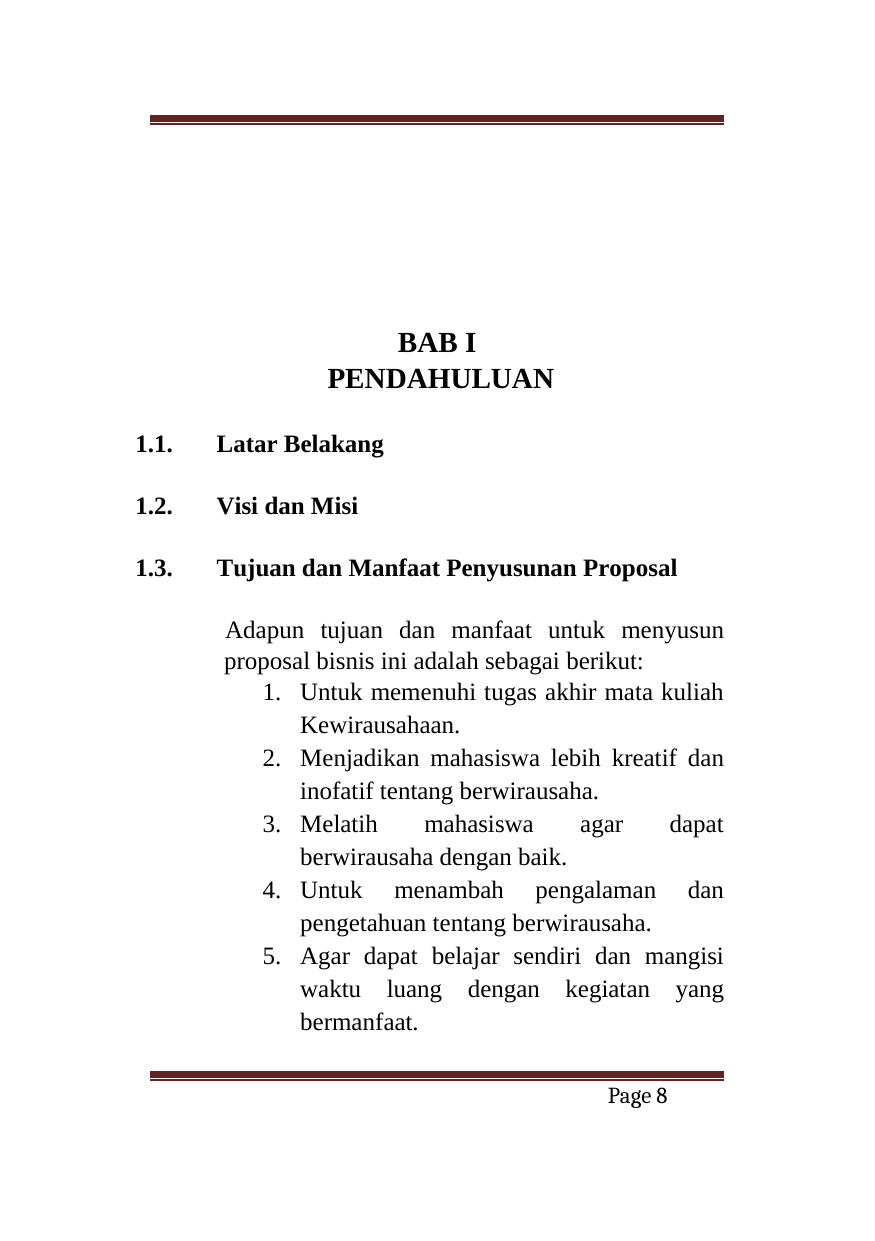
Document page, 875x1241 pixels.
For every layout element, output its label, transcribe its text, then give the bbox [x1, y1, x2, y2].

text 1.3. Tujuan dan Manfaat Penyusunan Proposal [135, 553, 724, 582]
text 1.2. Visi dan Misi [135, 491, 724, 519]
text PENDAHULUAN [150, 362, 724, 395]
text Adapun tujuan dan manfaat untuk menyusun proposal bisnis ini adalah sebagai berikut: [135, 615, 724, 675]
text 1.1. Latar Belakang [135, 429, 724, 457]
list Melatih mahasiswa agar dapat berwirausaha dengan baik. [262, 809, 724, 871]
list Untuk memenuhi tugas akhir mata kuliah Kewirausahaan. [262, 677, 724, 739]
list Menjadikan mahasiswa lebih kreatif dan inofatif tentang berwirausaha. [262, 743, 724, 805]
text BAB I [150, 325, 724, 359]
list Untuk menambah pengalaman dan pengetahuan tentang berwirausaha. [262, 875, 724, 937]
list Agar dapat belajar sendiri dan mangisi waktu luang dengan kegiatan yang bermanfaat. [262, 941, 724, 1036]
